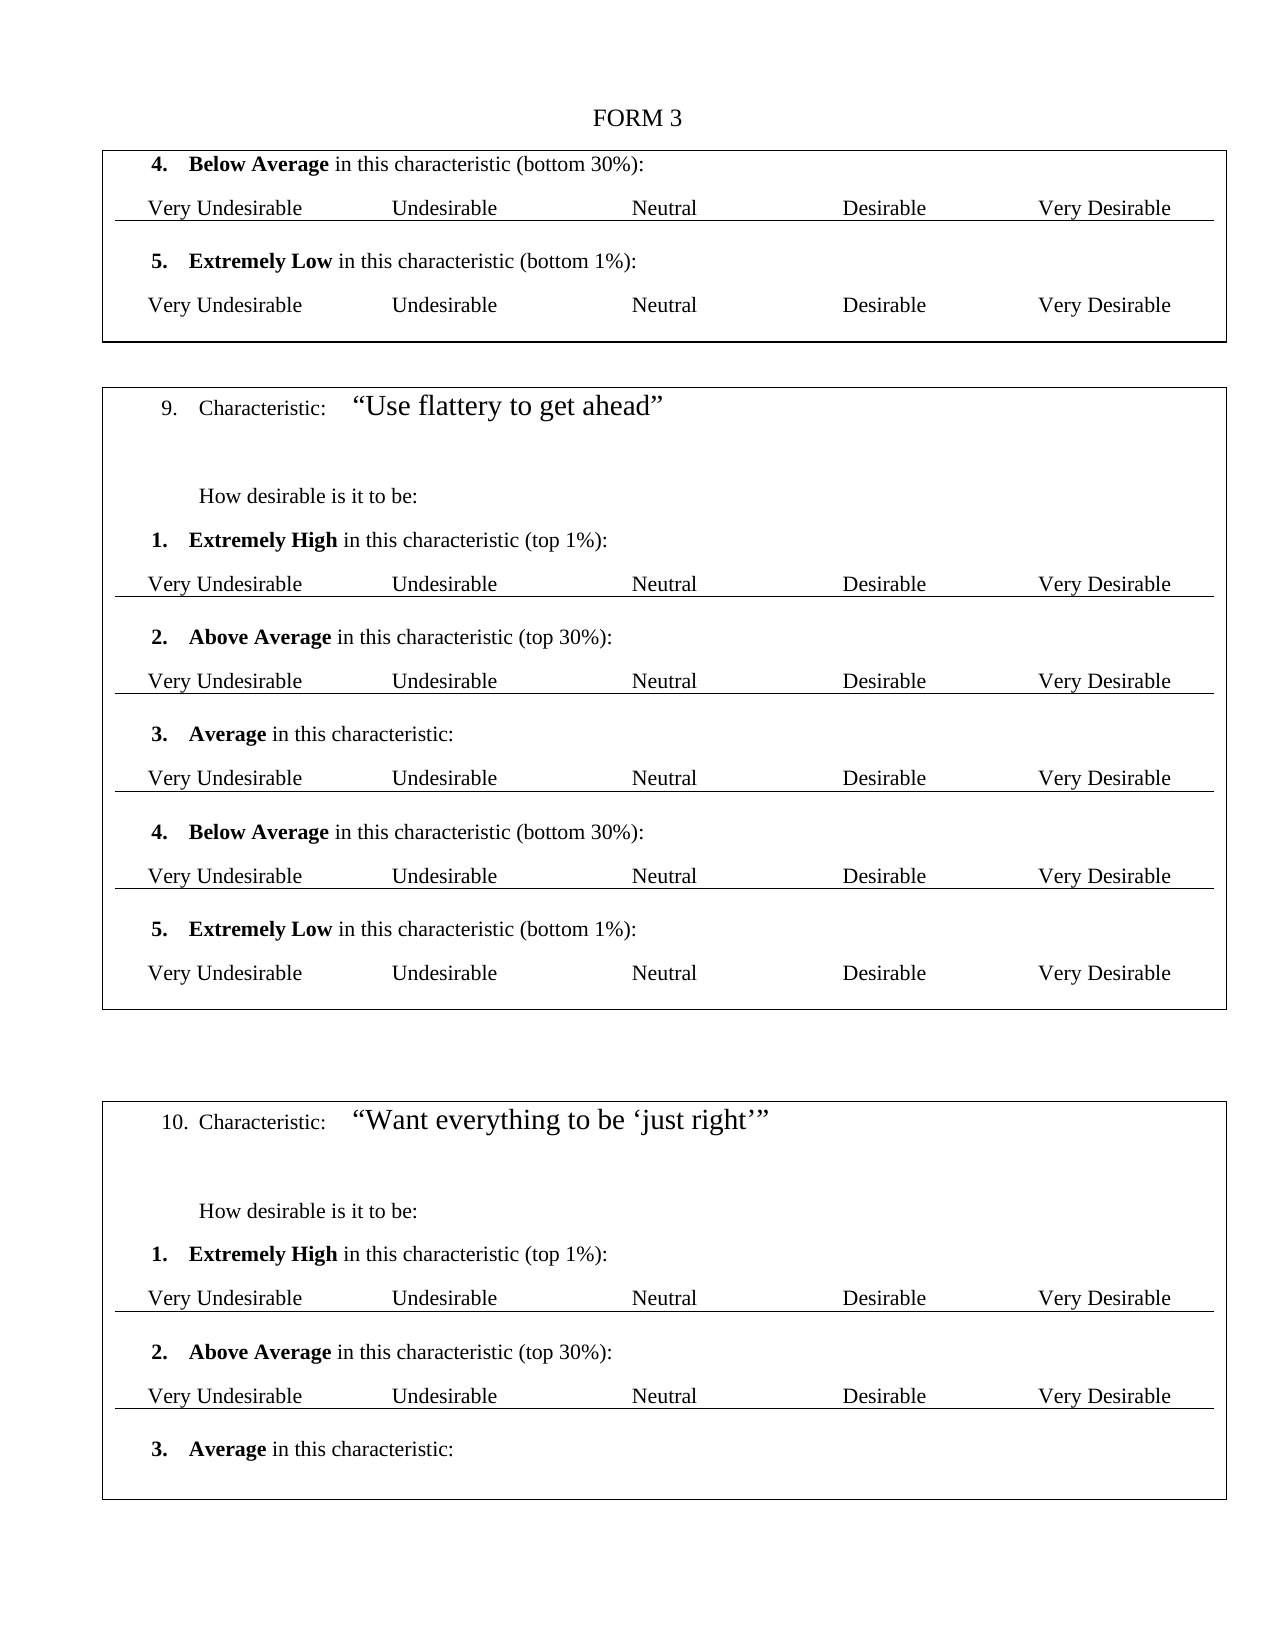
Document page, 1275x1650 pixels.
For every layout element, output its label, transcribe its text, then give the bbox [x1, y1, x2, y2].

table_header Characteristic: “Use flattery to get ahead” How desirable is it to be: Extremely High in this characteristic (top 1%): Above Average in this characteristic (top 30%): Average in this characteristic: Below Average in this characteristic (bottom 30%): Extremely Low in this characteristic (bottom 1%): [103, 388, 1226, 1009]
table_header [103, 1102, 1226, 1499]
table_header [103, 151, 1226, 341]
